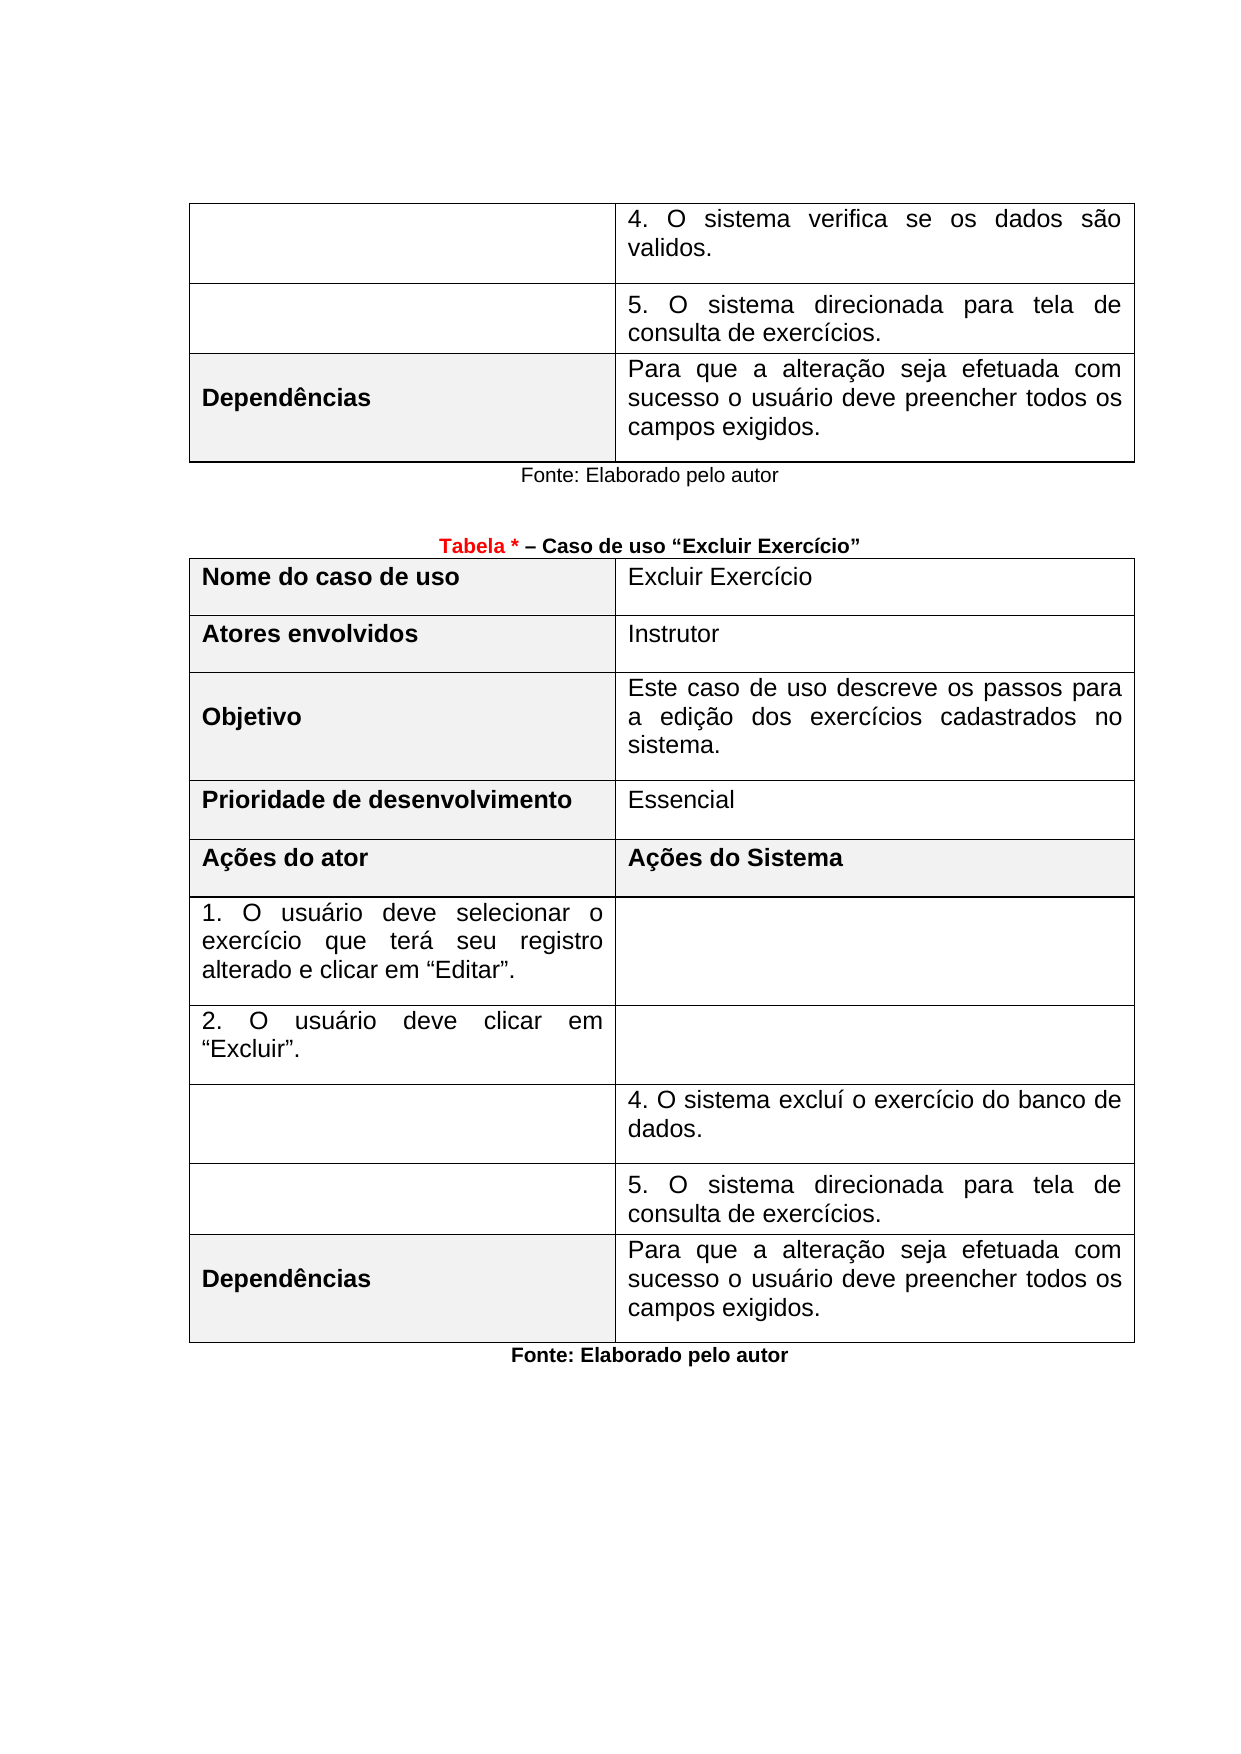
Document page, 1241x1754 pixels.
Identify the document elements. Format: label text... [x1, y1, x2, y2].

table_cell Essencial [616, 781, 1134, 839]
table_cell 1. O usuário deve selecionar o exercício que terá seu registro alterado e clicar em “Editar”. [190, 898, 615, 1004]
table_cell Dependências [190, 1235, 615, 1342]
table_cell Atores envolvidos [190, 616, 615, 672]
table_cell [190, 284, 615, 353]
text Tabela * – Caso de uso “Excluir Exercício” [177, 534, 1122, 558]
table_cell Este caso de uso descreve os passos para a edição dos exercícios cadastrados no sistema. [616, 673, 1134, 780]
table_cell Para que a alteração seja efetuada com sucesso o usuário deve preencher todos os campos exigidos. [616, 1235, 1134, 1342]
table_cell Prioridade de desenvolvimento [190, 781, 615, 839]
table_cell Instrutor [616, 616, 1134, 672]
table_cell 5. O sistema direcionada para tela de consulta de exercícios. [616, 1164, 1134, 1234]
table_cell Ações do ator [190, 840, 615, 896]
table_cell [190, 204, 615, 282]
table_cell Ações do Sistema [616, 840, 1134, 896]
table_cell 4. O sistema verifica se os dados são validos. [616, 204, 1134, 282]
text Fonte: Elaborado pelo autor [177, 1343, 1122, 1367]
table_cell [190, 1085, 615, 1163]
table_cell 2. O usuário deve clicar em “Excluir”. [190, 1006, 615, 1084]
table_cell 4. O sistema excluí o exercício do banco de dados. [616, 1085, 1134, 1163]
table_cell 5. O sistema direcionada para tela de consulta de exercícios. [616, 284, 1134, 353]
table_cell [616, 1006, 1134, 1084]
table_cell Para que a alteração seja efetuada com sucesso o usuário deve preencher todos os campos exigidos. [616, 354, 1134, 461]
table_cell Objetivo [190, 673, 615, 780]
text Fonte: Elaborado pelo autor [177, 462, 1122, 486]
table_cell [616, 898, 1134, 1004]
table_header Excluir Exercício [616, 559, 1134, 614]
table_cell Dependências [190, 354, 615, 461]
table_header Nome do caso de uso [190, 559, 615, 614]
table_cell [190, 1164, 615, 1234]
